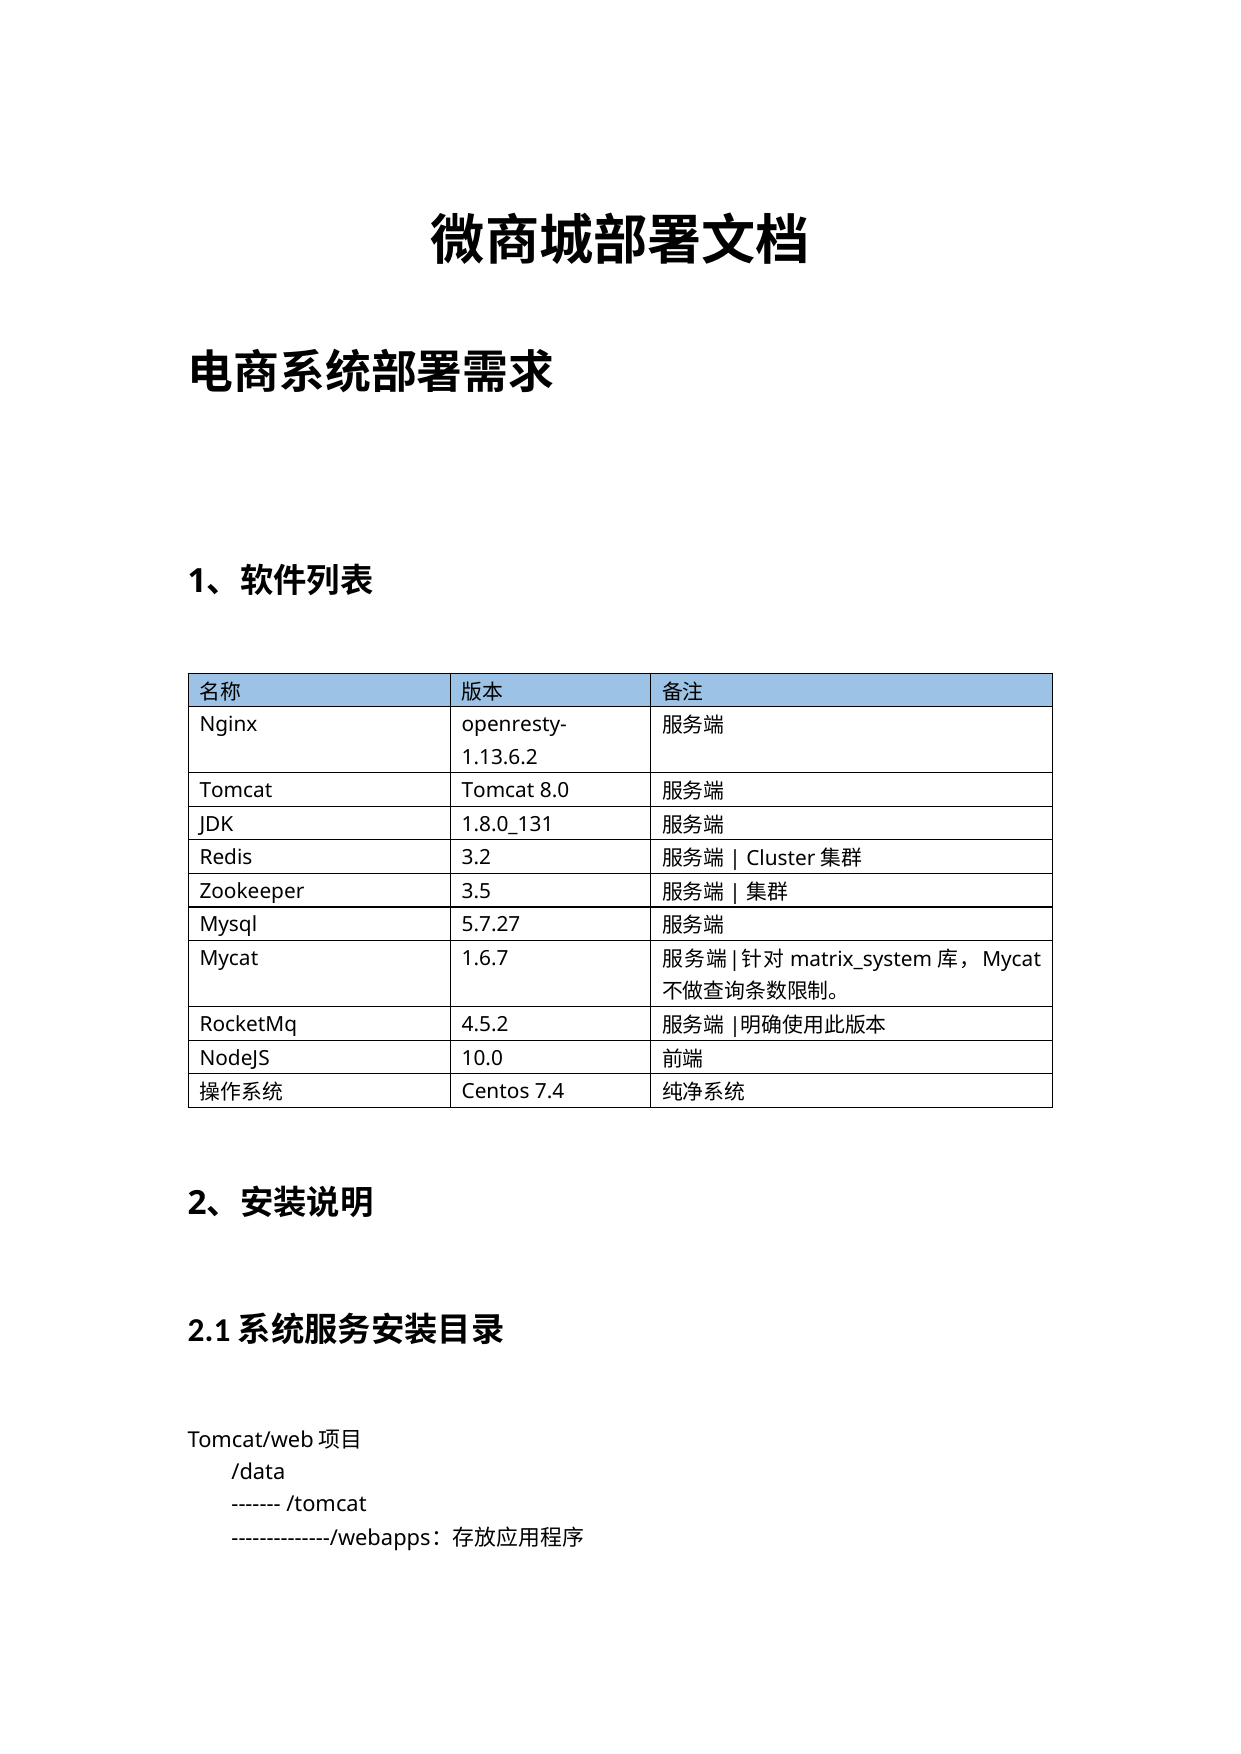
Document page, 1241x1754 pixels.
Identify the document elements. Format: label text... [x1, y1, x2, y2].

table_cell Tomcat [189, 773, 450, 806]
table_header 名称 [189, 674, 450, 706]
table_cell 5.7.27 [451, 908, 650, 940]
table_cell 前端 [651, 1041, 1052, 1073]
text --------------/webapps：存放应用程序 [187, 1519, 1053, 1552]
table_cell 4.5.2 [451, 1007, 650, 1039]
table_cell RocketMq [189, 1007, 450, 1039]
table_cell 10.0 [451, 1041, 650, 1073]
subtitle 1、软件列表 [187, 545, 1053, 610]
table_cell 服务端 | Cluster 集群 [651, 840, 1052, 873]
table_cell 服务端 [651, 707, 1052, 772]
table_cell 3.2 [451, 840, 650, 873]
text ------- /tomcat [187, 1487, 1053, 1519]
table_cell Redis [189, 840, 450, 873]
table_cell Tomcat 8.0 [451, 773, 650, 806]
table_cell 服务端 [651, 807, 1052, 839]
table_cell openresty-1.13.6.2 [451, 707, 650, 772]
subtitle 电商系统部署需求 [187, 320, 1053, 417]
table_cell JDK [189, 807, 450, 839]
table_header 备注 [651, 674, 1052, 706]
table_cell NodeJS [189, 1041, 450, 1073]
table_cell Mysql [189, 908, 450, 940]
table_cell Zookeeper [189, 874, 450, 906]
text /data [187, 1454, 1053, 1487]
text Tomcat/web项目 [187, 1422, 1053, 1454]
table_cell 服务端 [651, 908, 1052, 940]
table_cell 服务端 | 集群 [651, 874, 1052, 906]
table_cell 服务端 [651, 773, 1052, 806]
table_cell 3.5 [451, 874, 650, 906]
table_cell 纯净系统 [651, 1074, 1052, 1107]
table_cell Centos 7.4 [451, 1074, 650, 1107]
table_cell 服务端 |明确使用此版本 [651, 1007, 1052, 1039]
table_cell Nginx [189, 707, 450, 772]
subtitle 2、安装说明 [187, 1167, 1053, 1232]
table_cell 1.6.7 [451, 941, 650, 1006]
table_cell 操作系统 [189, 1074, 450, 1107]
title 微商城部署文档 [187, 187, 1053, 284]
subtitle 2.1 系统服务安装目录 [187, 1295, 1053, 1360]
table_cell 1.8.0_131 [451, 807, 650, 839]
table_cell 服务端|针对matrix_system库，Mycat不做查询条数限制。 [651, 941, 1052, 1006]
table_header 版本 [451, 674, 650, 706]
table_cell Mycat [189, 941, 450, 1006]
